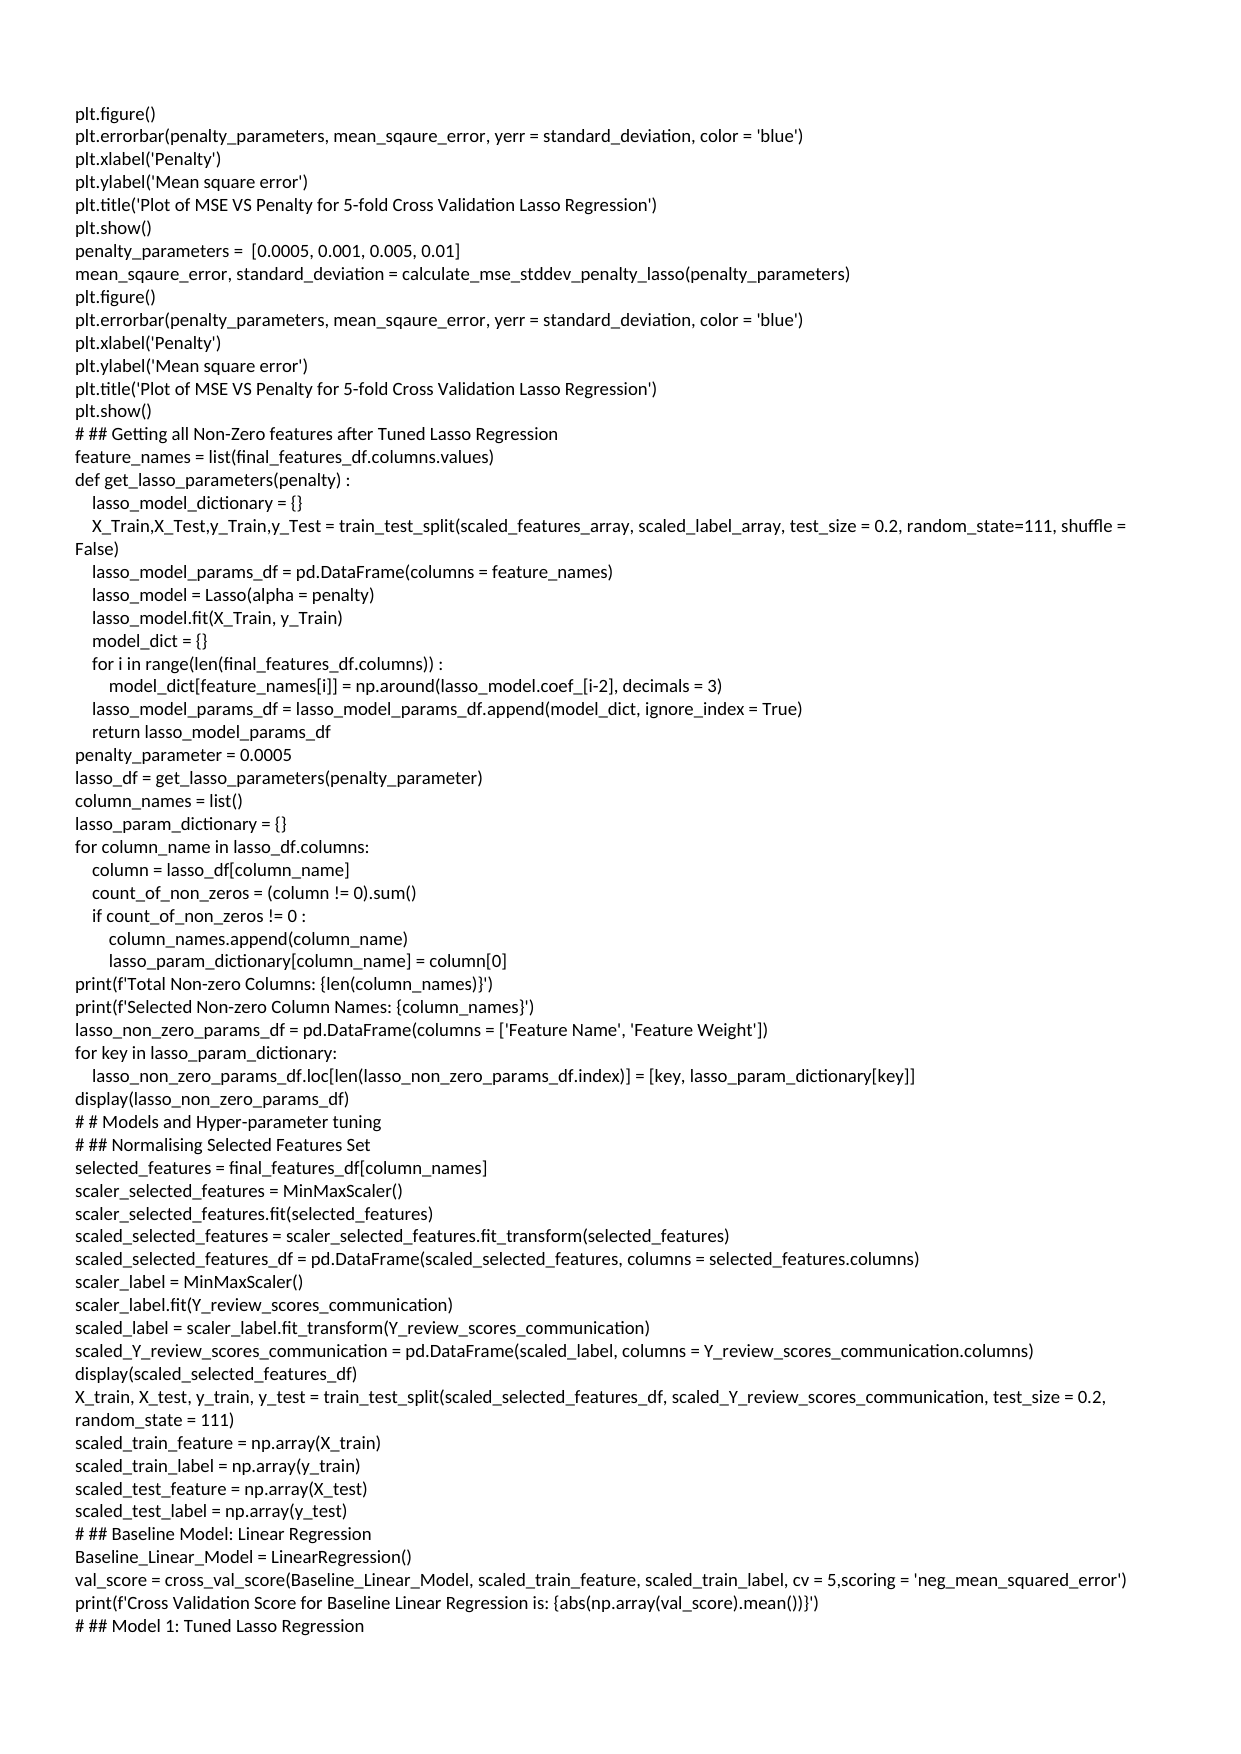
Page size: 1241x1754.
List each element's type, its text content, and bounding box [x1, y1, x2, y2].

text print(f'Total Non-zero Columns: {len(column_names)}') [75, 973, 1165, 996]
text X_Train,X_Test,y_Train,y_Test = train_test_split(scaled_features_array, scaled_label_array, test_size = 0.2, random_state=111, shuffle = False) [75, 514, 1165, 560]
text penalty_parameters = [0.0005, 0.001, 0.005, 0.01] [75, 239, 1165, 262]
text lasso_df = get_lasso_parameters(penalty_parameter) [75, 766, 1165, 789]
text plt.show() [75, 400, 1165, 423]
text plt.xlabel('Penalty') [75, 331, 1165, 354]
text penalty_parameter = 0.0005 [75, 743, 1165, 766]
text # ## Getting all Non-Zero features after Tuned Lasso Regression [75, 423, 1165, 446]
text for i in range(len(final_features_df.columns)) : [75, 652, 1165, 675]
text if count_of_non_zeros != 0 : [75, 904, 1165, 927]
text column_names = list() [75, 789, 1165, 812]
text print(f'Selected Non-zero Column Names: {column_names}') [75, 996, 1165, 1018]
text lasso_model_params_df = lasso_model_params_df.append(model_dict, ignore_index = True) [75, 698, 1165, 721]
text scaled_train_feature = np.array(X_train) [75, 1431, 1165, 1454]
text plt.title('Plot of MSE VS Penalty for 5-fold Cross Validation Lasso Regression') [75, 193, 1165, 216]
text def get_lasso_parameters(penalty) : [75, 468, 1165, 491]
text plt.figure() [75, 285, 1165, 308]
text scaled_selected_features_df = pd.DataFrame(scaled_selected_features, columns = selected_features.columns) [75, 1248, 1165, 1271]
text lasso_model.fit(X_Train, y_Train) [75, 606, 1165, 629]
text val_score = cross_val_score(Baseline_Linear_Model, scaled_train_feature, scaled_train_label, cv = 5,scoring = 'neg_mean_squared_error') [75, 1568, 1165, 1591]
text scaled_test_feature = np.array(X_test) [75, 1477, 1165, 1500]
text plt.xlabel('Penalty') [75, 148, 1165, 171]
text mean_sqaure_error, standard_deviation = calculate_mse_stddev_penalty_lasso(penalty_parameters) [75, 262, 1165, 285]
text plt.figure() [75, 102, 1165, 125]
text lasso_non_zero_params_df.loc[len(lasso_non_zero_params_df.index)] = [key, lasso_param_dictionary[key]] [75, 1064, 1165, 1087]
text lasso_model_dictionary = {} [75, 491, 1165, 514]
text return lasso_model_params_df [75, 721, 1165, 743]
text scaled_test_label = np.array(y_test) [75, 1500, 1165, 1523]
text scaler_label = MinMaxScaler() [75, 1271, 1165, 1293]
text Baseline_Linear_Model = LinearRegression() [75, 1546, 1165, 1568]
text print(f'Cross Validation Score for Baseline Linear Regression is: {abs(np.array(val_score).mean())}') [75, 1591, 1165, 1614]
text scaled_label = scaler_label.fit_transform(Y_review_scores_communication) [75, 1316, 1165, 1339]
text display(scaled_selected_features_df) [75, 1362, 1165, 1385]
text # ## Model 1: Tuned Lasso Regression [75, 1614, 1165, 1637]
text X_train, X_test, y_train, y_test = train_test_split(scaled_selected_features_df, scaled_Y_review_scores_communication, test_size = 0.2, random_state = 111) [75, 1385, 1165, 1431]
text plt.ylabel('Mean square error') [75, 171, 1165, 193]
text plt.show() [75, 216, 1165, 239]
text scaler_label.fit(Y_review_scores_communication) [75, 1293, 1165, 1316]
text scaled_Y_review_scores_communication = pd.DataFrame(scaled_label, columns = Y_review_scores_communication.columns) [75, 1339, 1165, 1362]
text selected_features = final_features_df[column_names] [75, 1156, 1165, 1179]
text scaler_selected_features = MinMaxScaler() [75, 1179, 1165, 1202]
text plt.errorbar(penalty_parameters, mean_sqaure_error, yerr = standard_deviation, color = 'blue') [75, 308, 1165, 331]
text lasso_non_zero_params_df = pd.DataFrame(columns = ['Feature Name', 'Feature Weight']) [75, 1018, 1165, 1041]
text model_dict = {} [75, 629, 1165, 652]
text count_of_non_zeros = (column != 0).sum() [75, 881, 1165, 904]
text # # Models and Hyper-parameter tuning [75, 1110, 1165, 1133]
text # ## Baseline Model: Linear Regression [75, 1523, 1165, 1546]
text display(lasso_non_zero_params_df) [75, 1087, 1165, 1110]
text column_names.append(column_name) [75, 927, 1165, 950]
text scaled_selected_features = scaler_selected_features.fit_transform(selected_features) [75, 1225, 1165, 1248]
text lasso_model = Lasso(alpha = penalty) [75, 583, 1165, 606]
text for column_name in lasso_df.columns: [75, 835, 1165, 858]
text lasso_param_dictionary[column_name] = column[0] [75, 950, 1165, 973]
text scaled_train_label = np.array(y_train) [75, 1454, 1165, 1477]
text model_dict[feature_names[i]] = np.around(lasso_model.coef_[i-2], decimals = 3) [75, 675, 1165, 698]
text lasso_param_dictionary = {} [75, 812, 1165, 835]
text plt.errorbar(penalty_parameters, mean_sqaure_error, yerr = standard_deviation, color = 'blue') [75, 125, 1165, 148]
text plt.ylabel('Mean square error') [75, 354, 1165, 377]
text for key in lasso_param_dictionary: [75, 1041, 1165, 1064]
text plt.title('Plot of MSE VS Penalty for 5-fold Cross Validation Lasso Regression') [75, 377, 1165, 400]
text # ## Normalising Selected Features Set [75, 1133, 1165, 1156]
text lasso_model_params_df = pd.DataFrame(columns = feature_names) [75, 560, 1165, 583]
text feature_names = list(final_features_df.columns.values) [75, 446, 1165, 468]
text scaler_selected_features.fit(selected_features) [75, 1202, 1165, 1225]
text column = lasso_df[column_name] [75, 858, 1165, 881]
